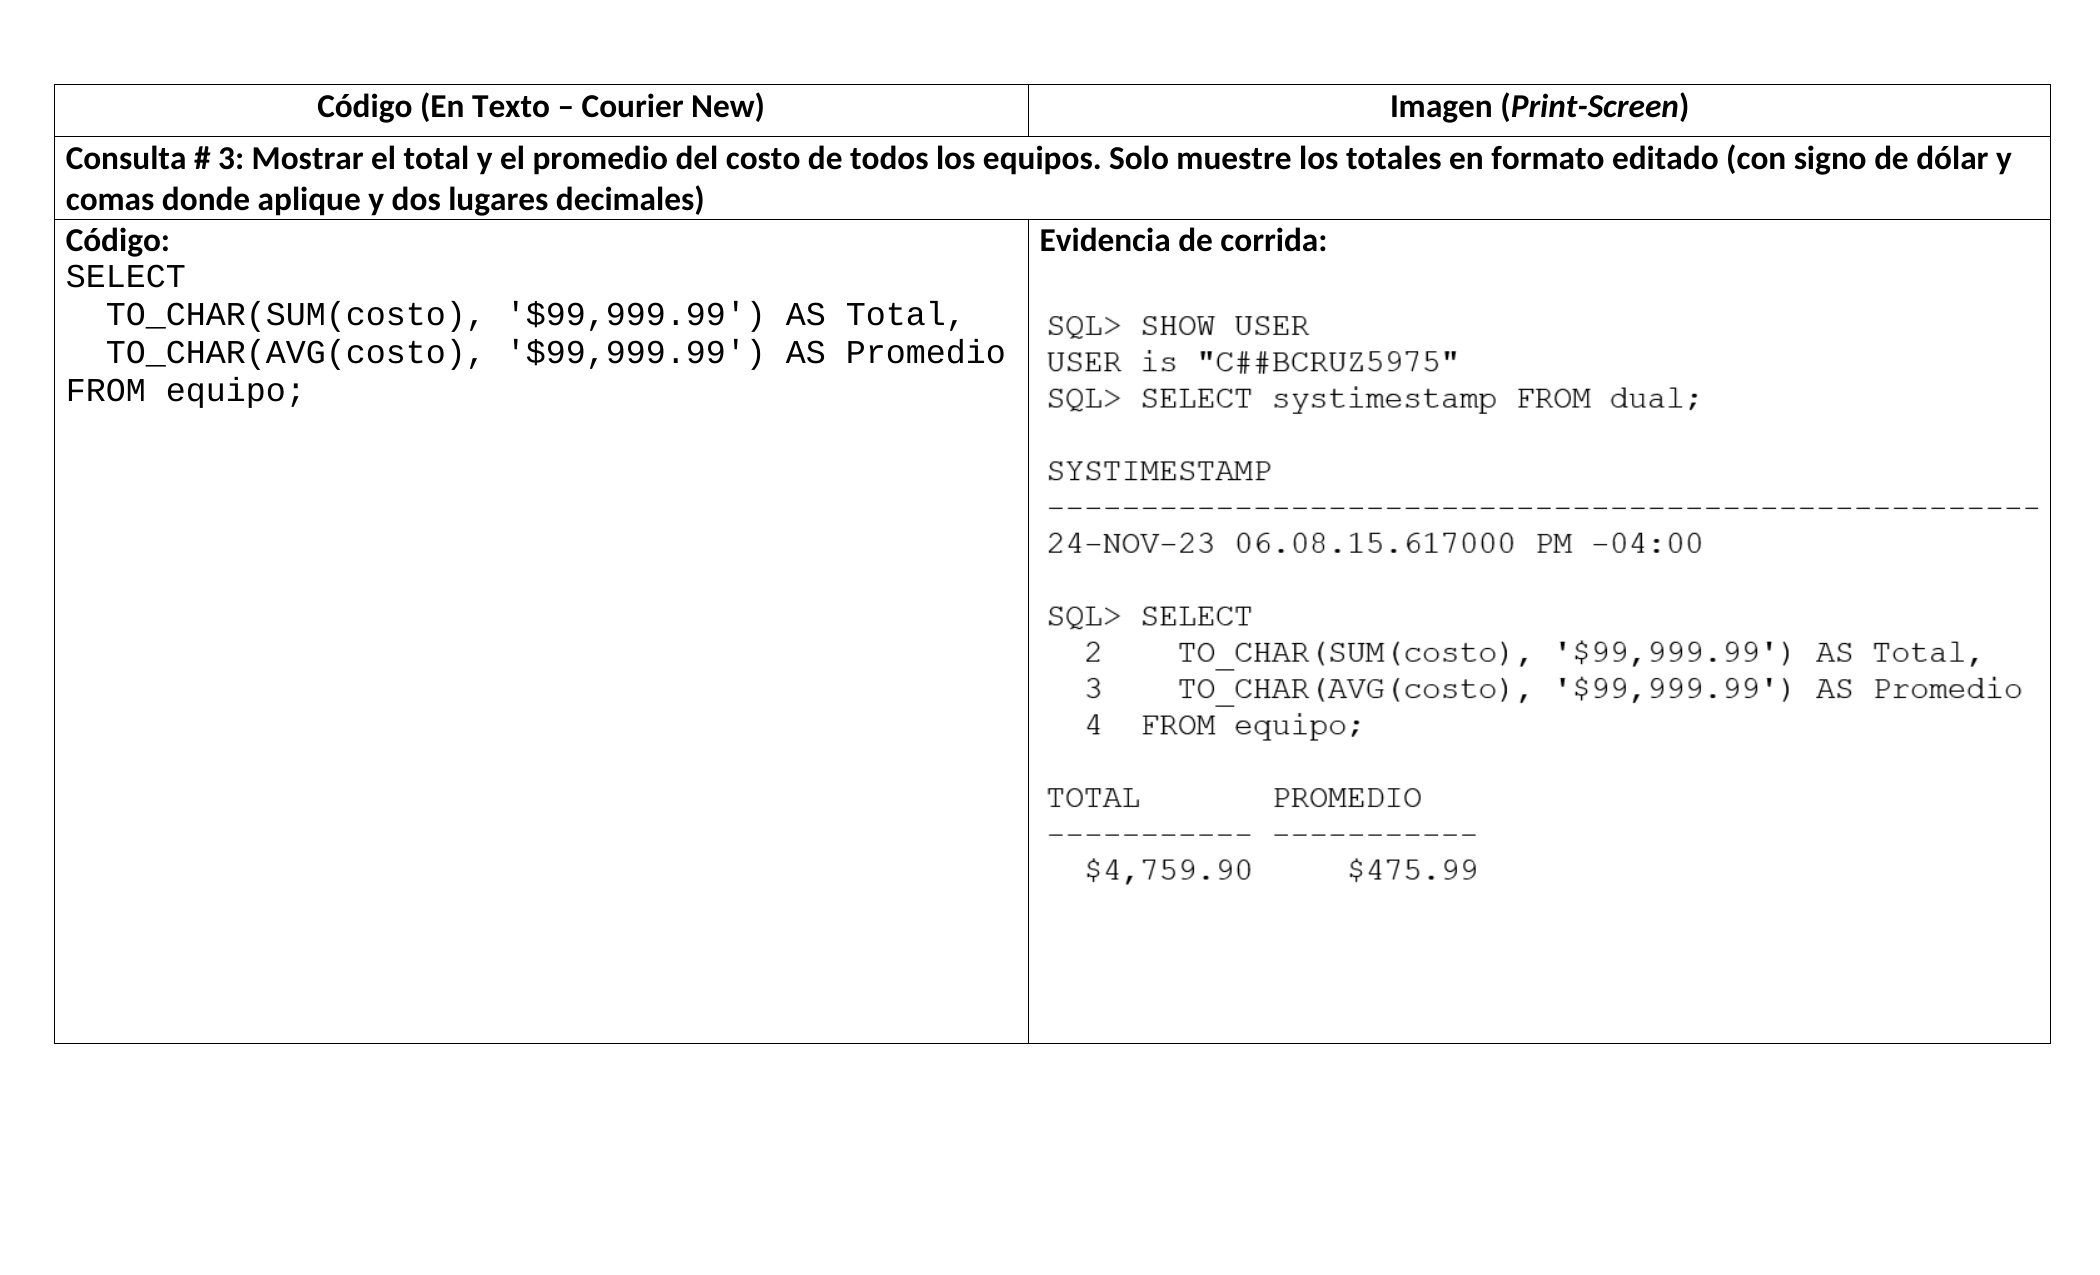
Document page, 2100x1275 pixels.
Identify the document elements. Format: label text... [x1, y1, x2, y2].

picture [1039, 301, 2039, 911]
table_cell Consulta # 3: Mostrar el total y el promedio del costo de todos los equipos. Solo muestre los totales en formato editado (con signo de dólar y comas donde aplique y dos lugares decimales) [55, 137, 2050, 218]
table_cell Código: SELECT TO_CHAR(SUM(costo), '$99,999.99') AS Total, TO_CHAR(AVG(costo), '$99,999.99') AS Promedio FROM equipo; [55, 220, 1028, 1043]
table_header Código (En Texto – Courier New) [55, 85, 1028, 136]
table_header Imagen (Print-Screen) [1029, 85, 2050, 136]
table_cell Evidencia de corrida: [1029, 220, 2050, 1043]
